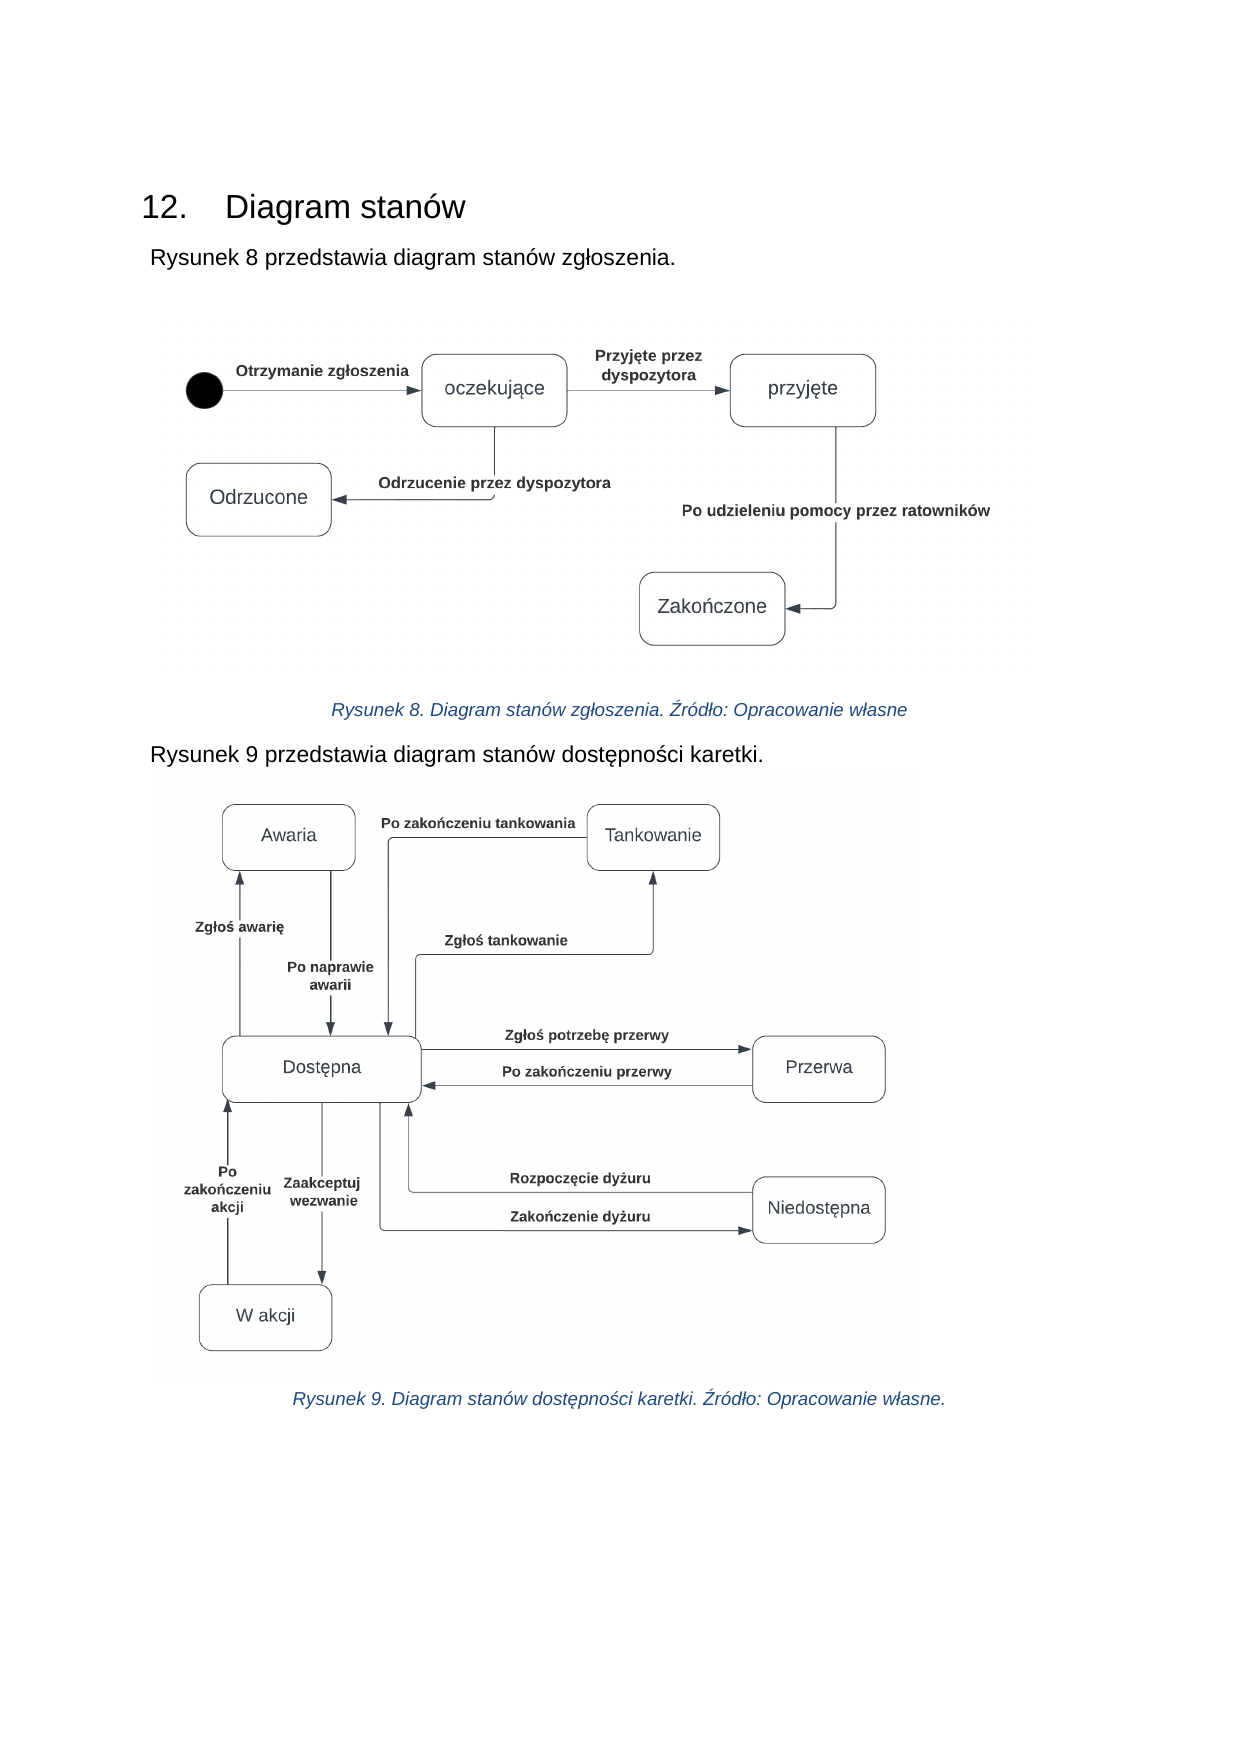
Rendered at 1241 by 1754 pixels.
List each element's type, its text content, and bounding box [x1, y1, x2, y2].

picture [150, 311, 1026, 681]
text Rysunek 8 przedstawia diagram stanów zgłoszenia. [150, 244, 1090, 271]
picture [150, 771, 918, 1384]
subtitle Diagram stanów [187, 187, 1090, 226]
text Rysunek 9 przedstawia diagram stanów dostępności karetki. [150, 741, 1090, 768]
